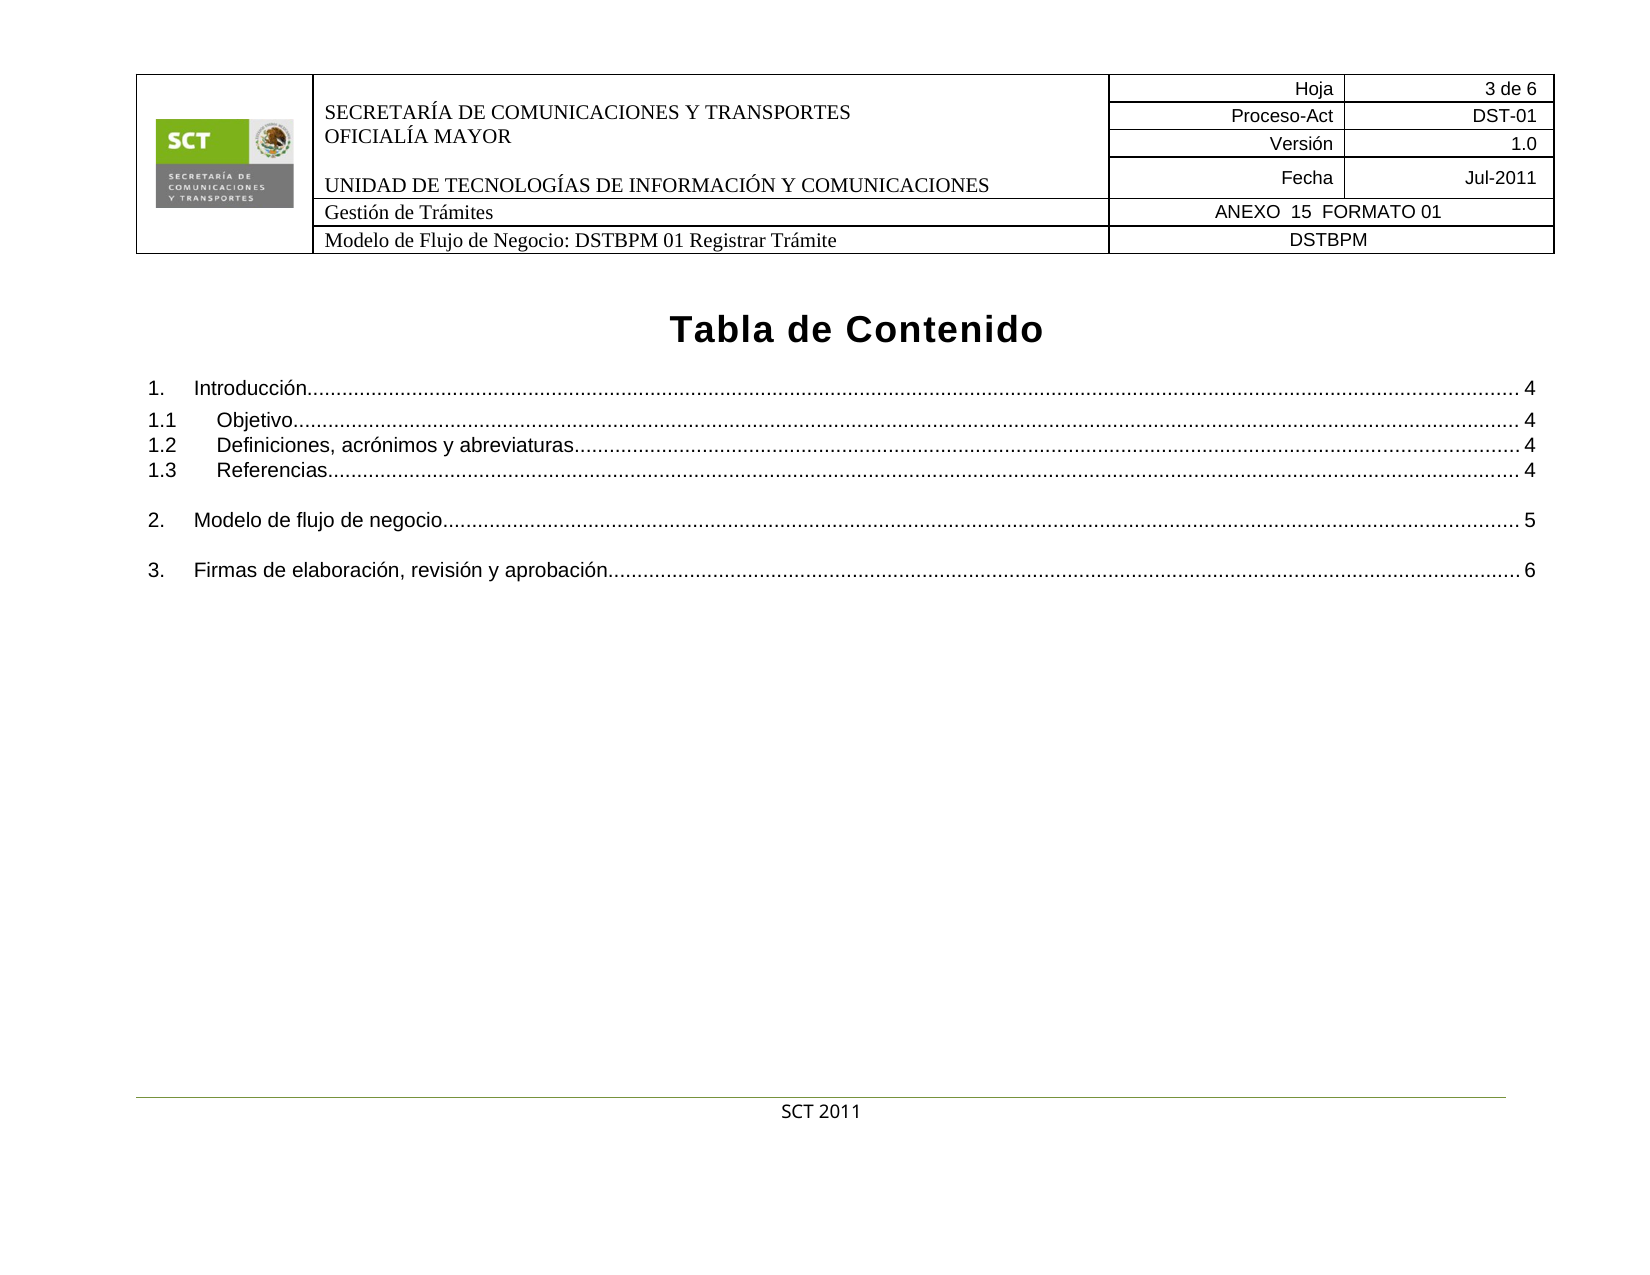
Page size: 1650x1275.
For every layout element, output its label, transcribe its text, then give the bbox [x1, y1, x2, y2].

text 3. Firmas de elaboración, revisión y aprobación 6 [148, 556, 1565, 581]
text 2. Modelo de flujo de negocio 5 [148, 506, 1565, 531]
text 1.1 Objetivo 4 [148, 406, 1565, 431]
text 1. Introducción 4 [148, 375, 1565, 400]
text 1.3 Referencias 4 [148, 456, 1565, 481]
subtitle Tabla de Contenido [148, 307, 1565, 350]
text 1.2 Definiciones, acrónimos y abreviaturas 4 [148, 431, 1565, 456]
